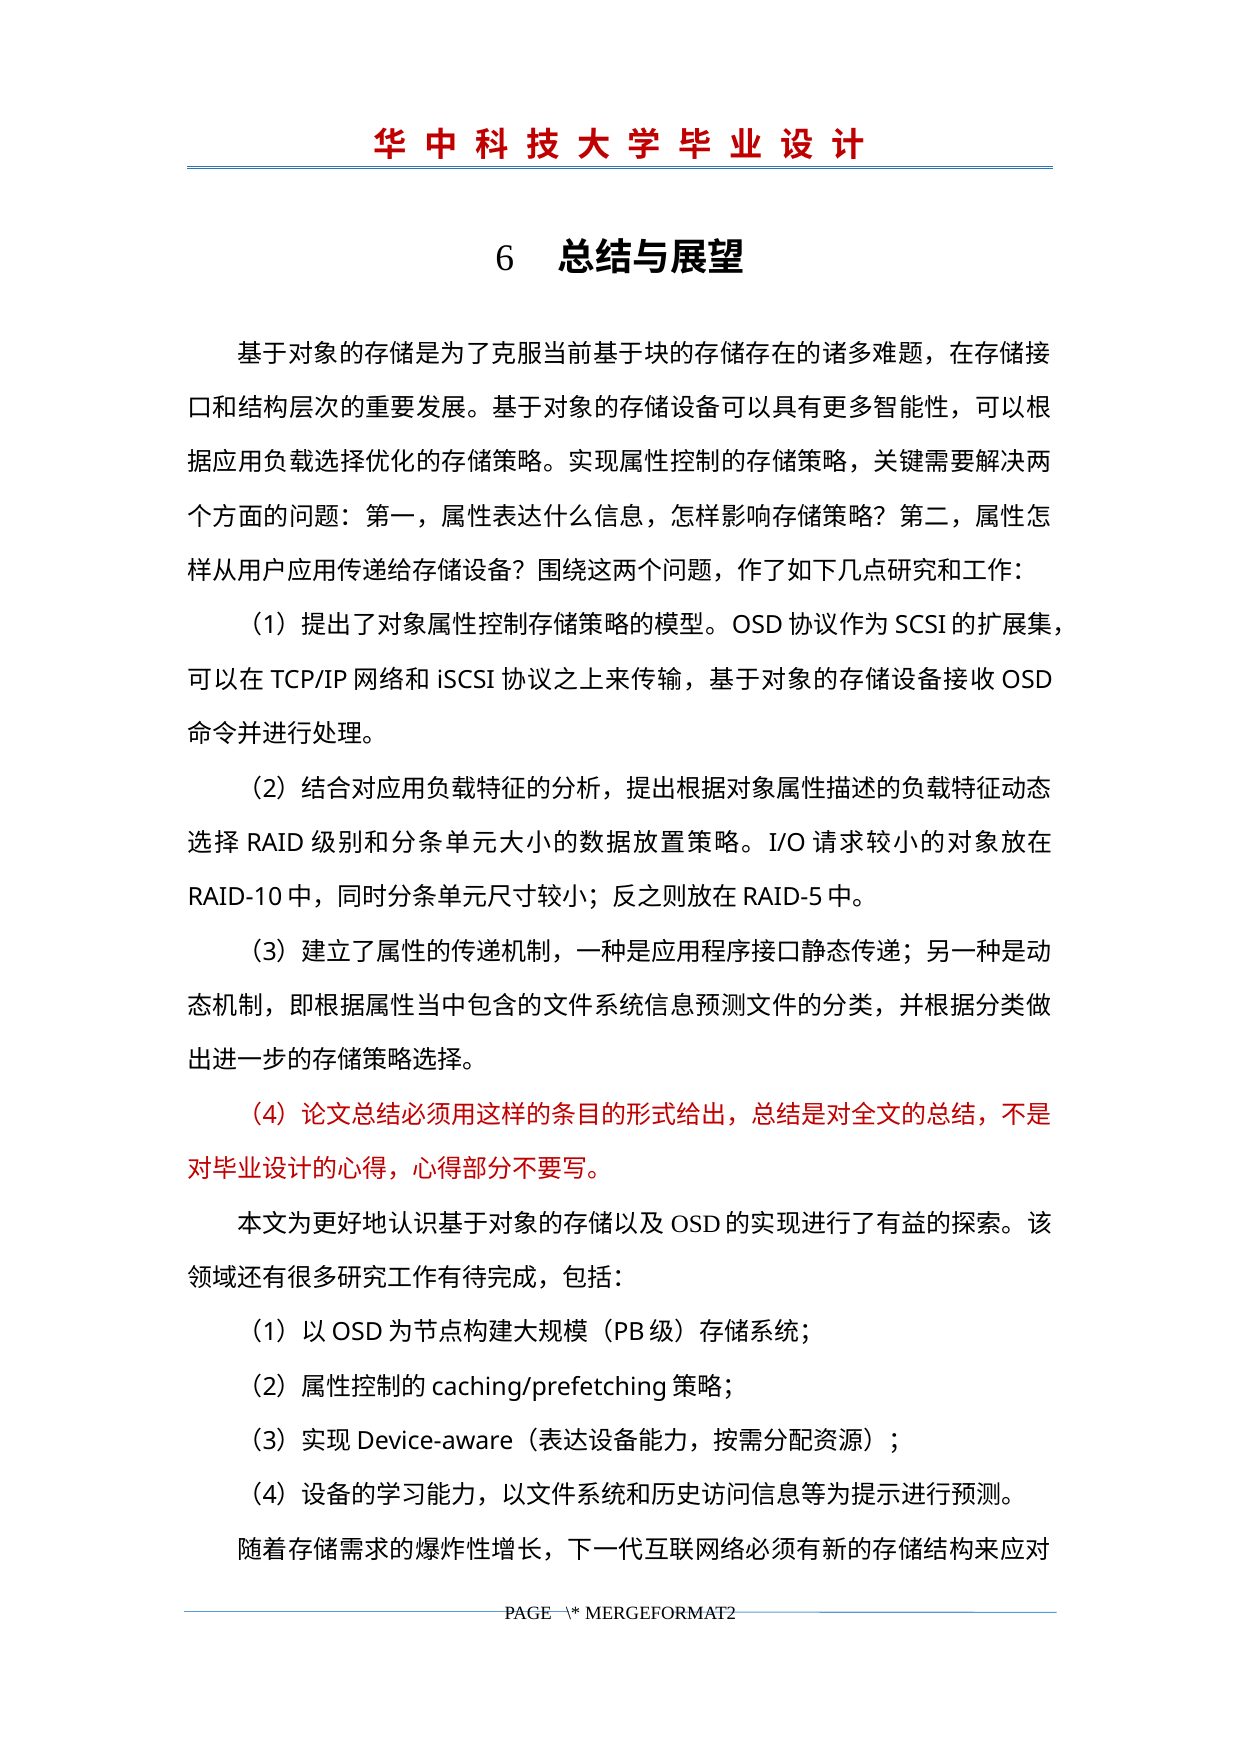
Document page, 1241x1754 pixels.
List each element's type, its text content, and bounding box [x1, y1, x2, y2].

list 实现Device-aware（表达设备能力，按需分配资源）； [187, 1421, 1053, 1457]
text 基于对象的存储是为了克服当前基于块的存储存在的诸多难题，在存储接口和结构层次的重要发展。基于对象的存储设备可以具有更多智能性，可以根据应用负载选择优化的存储策略。实现属性控制的存储策略，关键需要解决两个方面的问题：第一，属性表达什么信息，怎样影响存储策略？第二，属性怎样从用户应用传递给存储设备？围绕这两个问题，作了如下几点研究和工作： [187, 333, 1053, 587]
list 结合对应用负载特征的分析，提出根据对象属性描述的负载特征动态选择RAID级别和分条单元大小的数据放置策略。I/O请求较小的对象放在RAID-10中，同时分条单元尺寸较小；反之则放在RAID-5中。 [187, 768, 1053, 913]
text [187, 1529, 1053, 1566]
list 属性控制的caching/prefetching策略； [187, 1366, 1053, 1402]
text 本文为更好地认识基于对象的存储以及OSD的实现进行了有益的探索。该领域还有很多研究工作有待完成，包括： [187, 1203, 1053, 1294]
list 提出了对象属性控制存储策略的模型。OSD协议作为SCSI的扩展集，可以在TCP/IP网络和iSCSI协议之上来传输，基于对象的存储设备接收OSD命令并进行处理。 [187, 605, 1053, 750]
list 以OSD为节点构建大规模（PB级）存储系统； [187, 1312, 1053, 1348]
subtitle 总结与展望 [187, 227, 1053, 281]
list 设备的学习能力，以文件系统和历史访问信息等为提示进行预测。 [187, 1475, 1053, 1511]
list 论文总结必须用这样的条目的形式给出，总结是对全文的总结，不是对毕业设计的心得，心得部分不要写。 [187, 1094, 1053, 1185]
list 建立了属性的传递机制，一种是应用程序接口静态传递；另一种是动态机制，即根据属性当中包含的文件系统信息预测文件的分类，并根据分类做出进一步的存储策略选择。 [187, 931, 1053, 1076]
